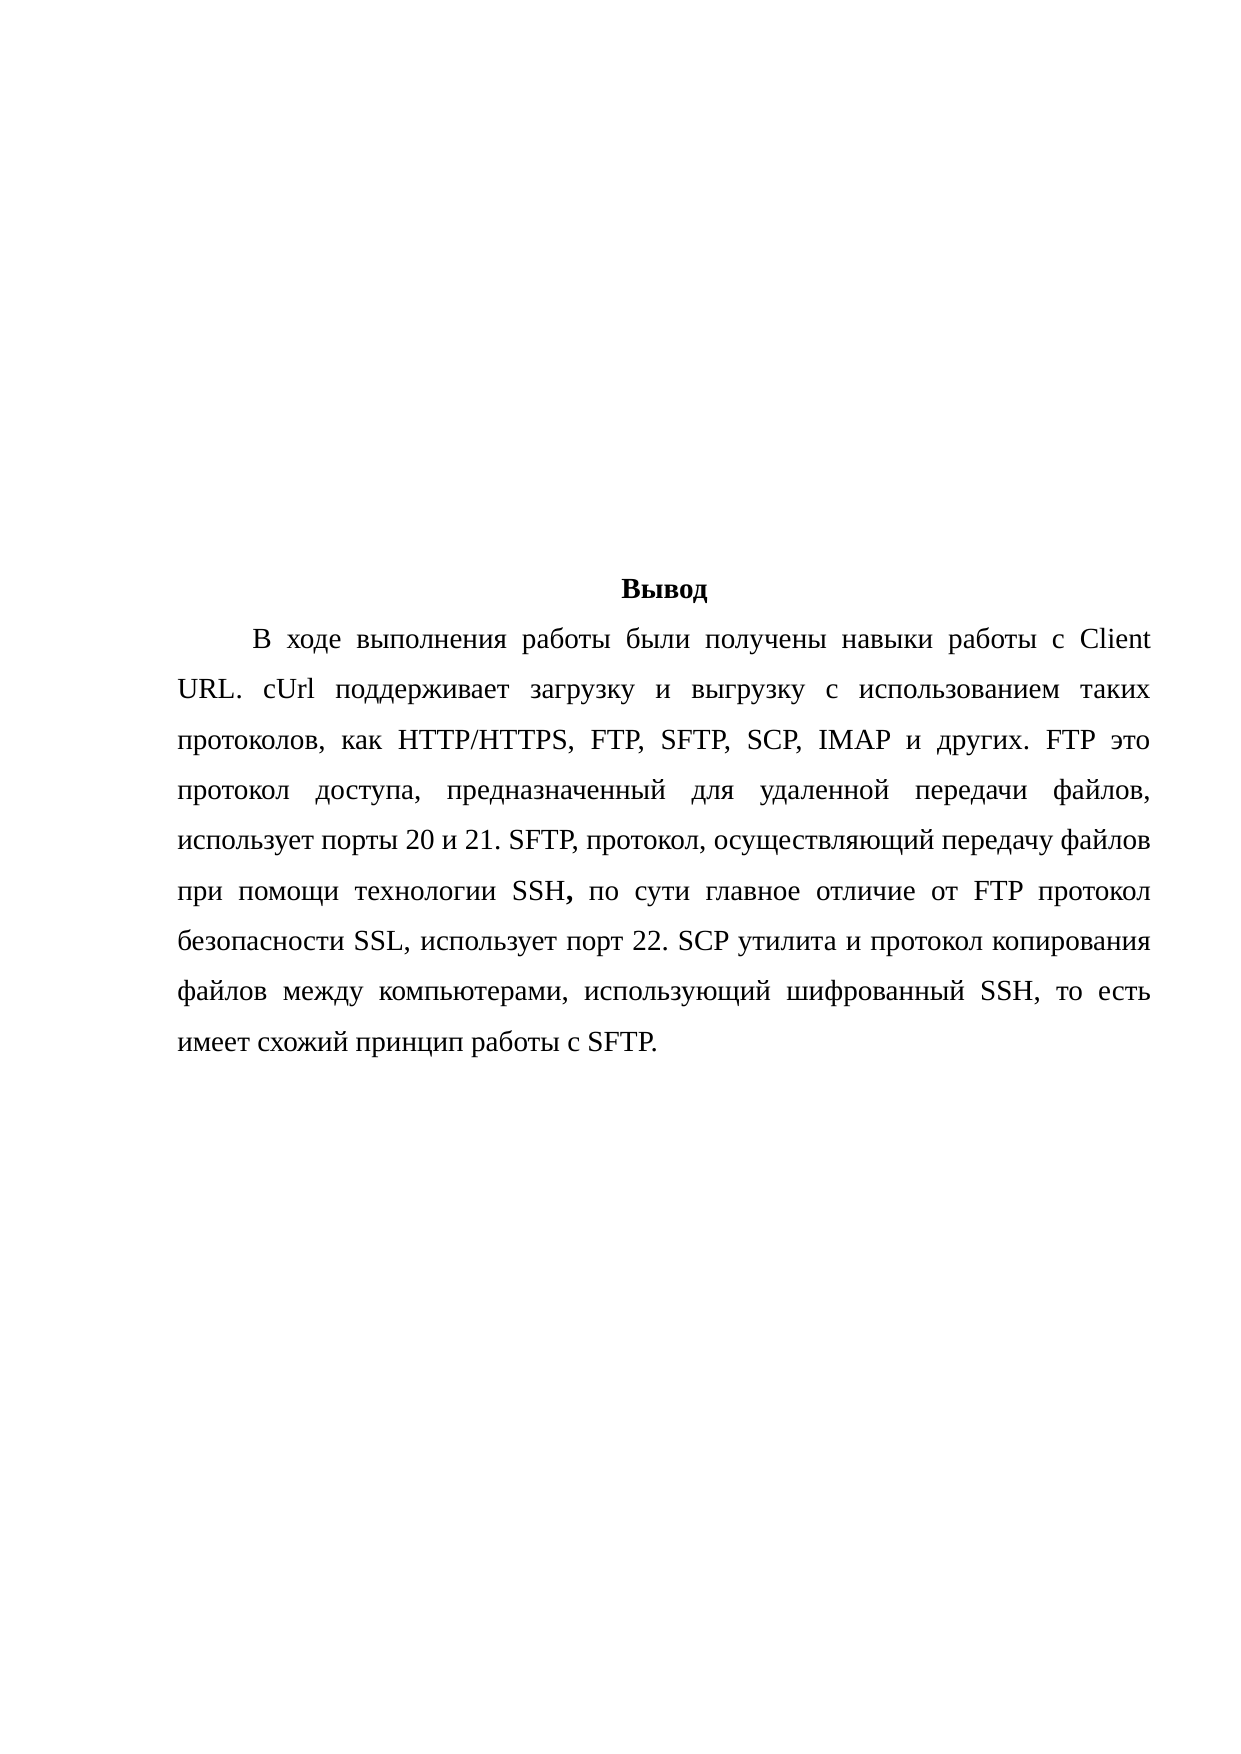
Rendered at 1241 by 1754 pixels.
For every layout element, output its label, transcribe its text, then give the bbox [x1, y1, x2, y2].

text В ходе выполнения работы были получены навыки работы с Client URL. cUrl поддерживает загрузку и выгрузку с использованием таких протоколов, как HTTP/HTTPS, FTP, SFTP, SCP, IMAP и других. FTP это протокол доступа, предназначенный для удаленной передачи файлов, использует порты 20 и 21. SFTP, протокол, осуществляющий передачу файлов при помощи технологии SSH, по сути главное отличие от FTP протокол безопасности SSL, использует порт 22. SCP утилита и протокол копирования файлов между компьютерами, использующий шифрованный SSH, то есть имеет схожий принцип работы с SFTP. [177, 621, 1152, 1057]
text Вывод [177, 571, 1152, 604]
